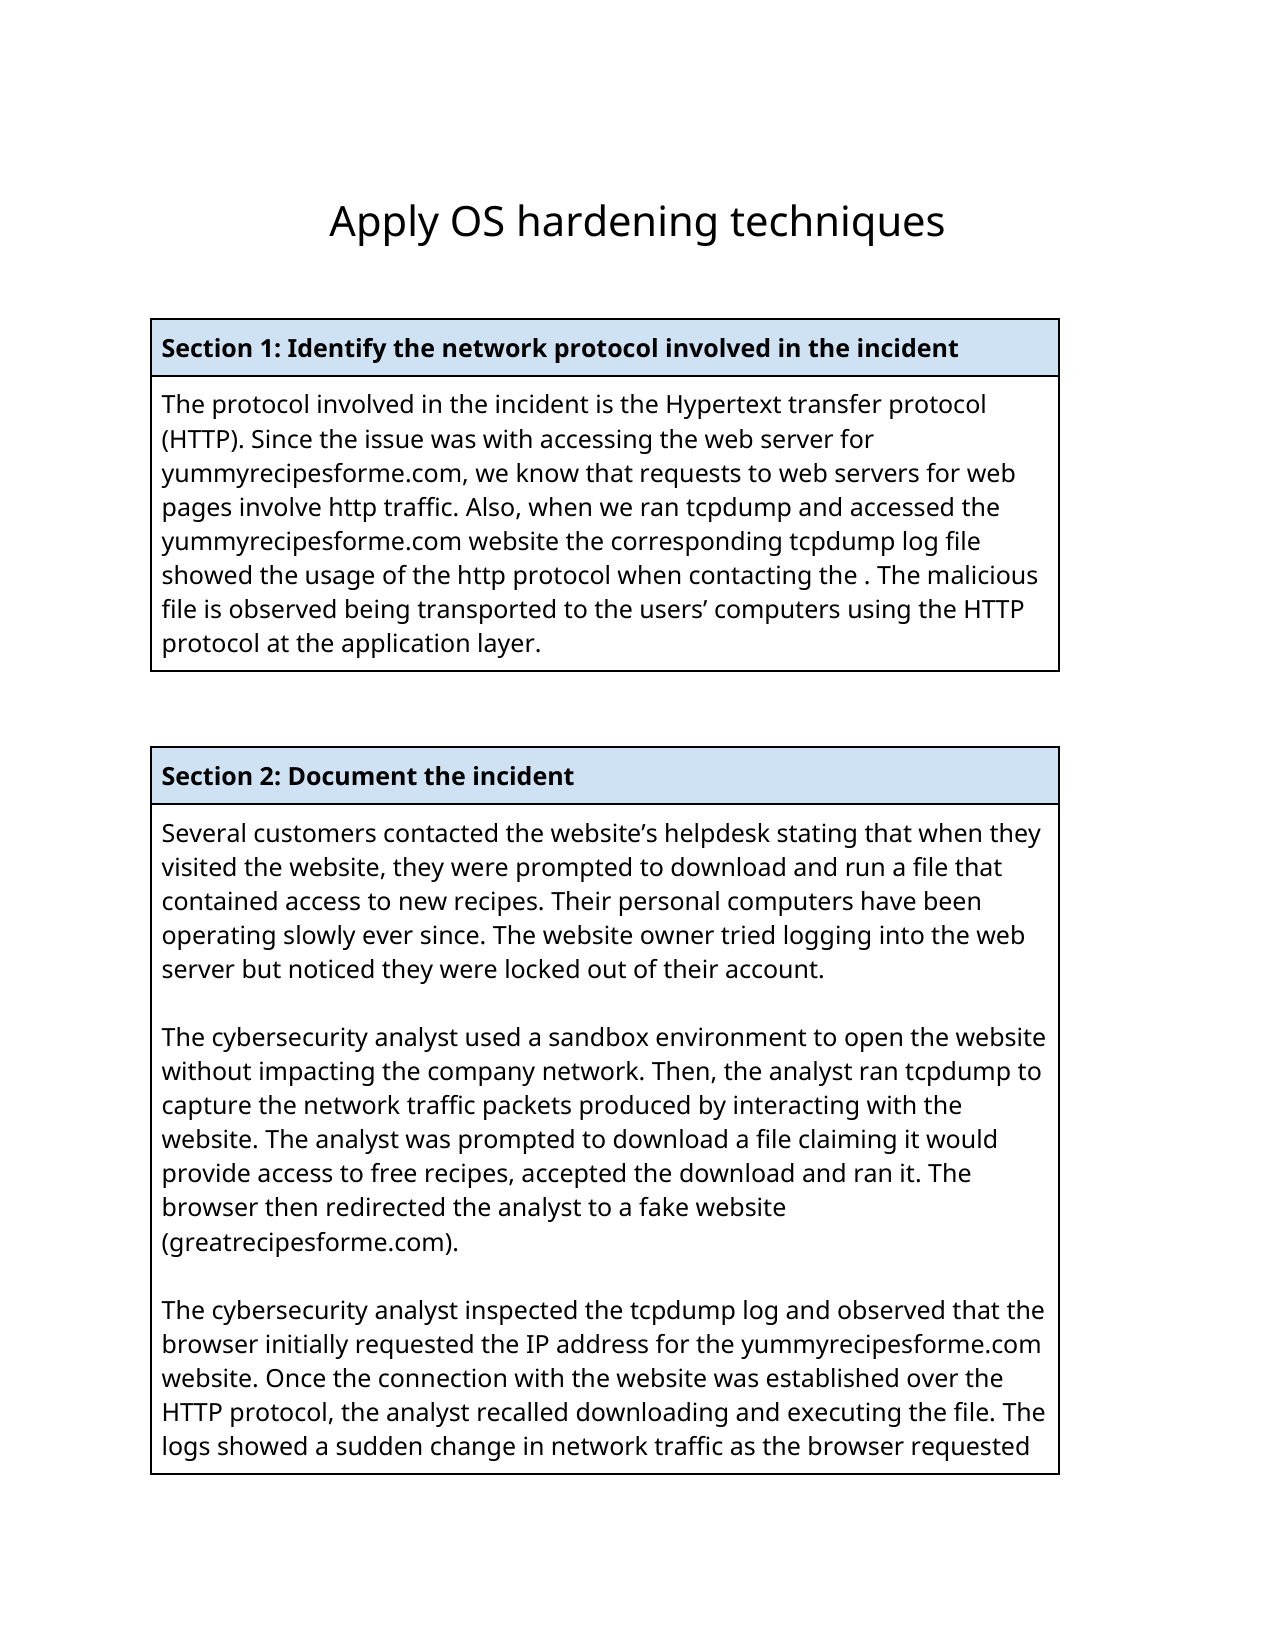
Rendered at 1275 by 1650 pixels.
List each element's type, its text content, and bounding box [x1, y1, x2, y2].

table_header Section 2: Document the incident [152, 748, 1058, 803]
subtitle Apply OS hardening techniques [150, 192, 1125, 248]
table_header Section 1: Identify the network protocol involved in the incident [152, 320, 1058, 375]
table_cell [152, 805, 1058, 1473]
table_cell The protocol involved in the incident is the Hypertext transfer protocol (HTTP). Since the issue was with accessing the web server for yummyrecipesforme.com, we know that requests to web servers for web pages involve http traffic. Also, when we ran tcpdump and accessed the yummyrecipesforme.com website the corresponding tcpdump log file showed the usage of the http protocol when contacting the . The malicious file is observed being transported to the users’ computers using the HTTP protocol at the application layer. [152, 377, 1058, 670]
